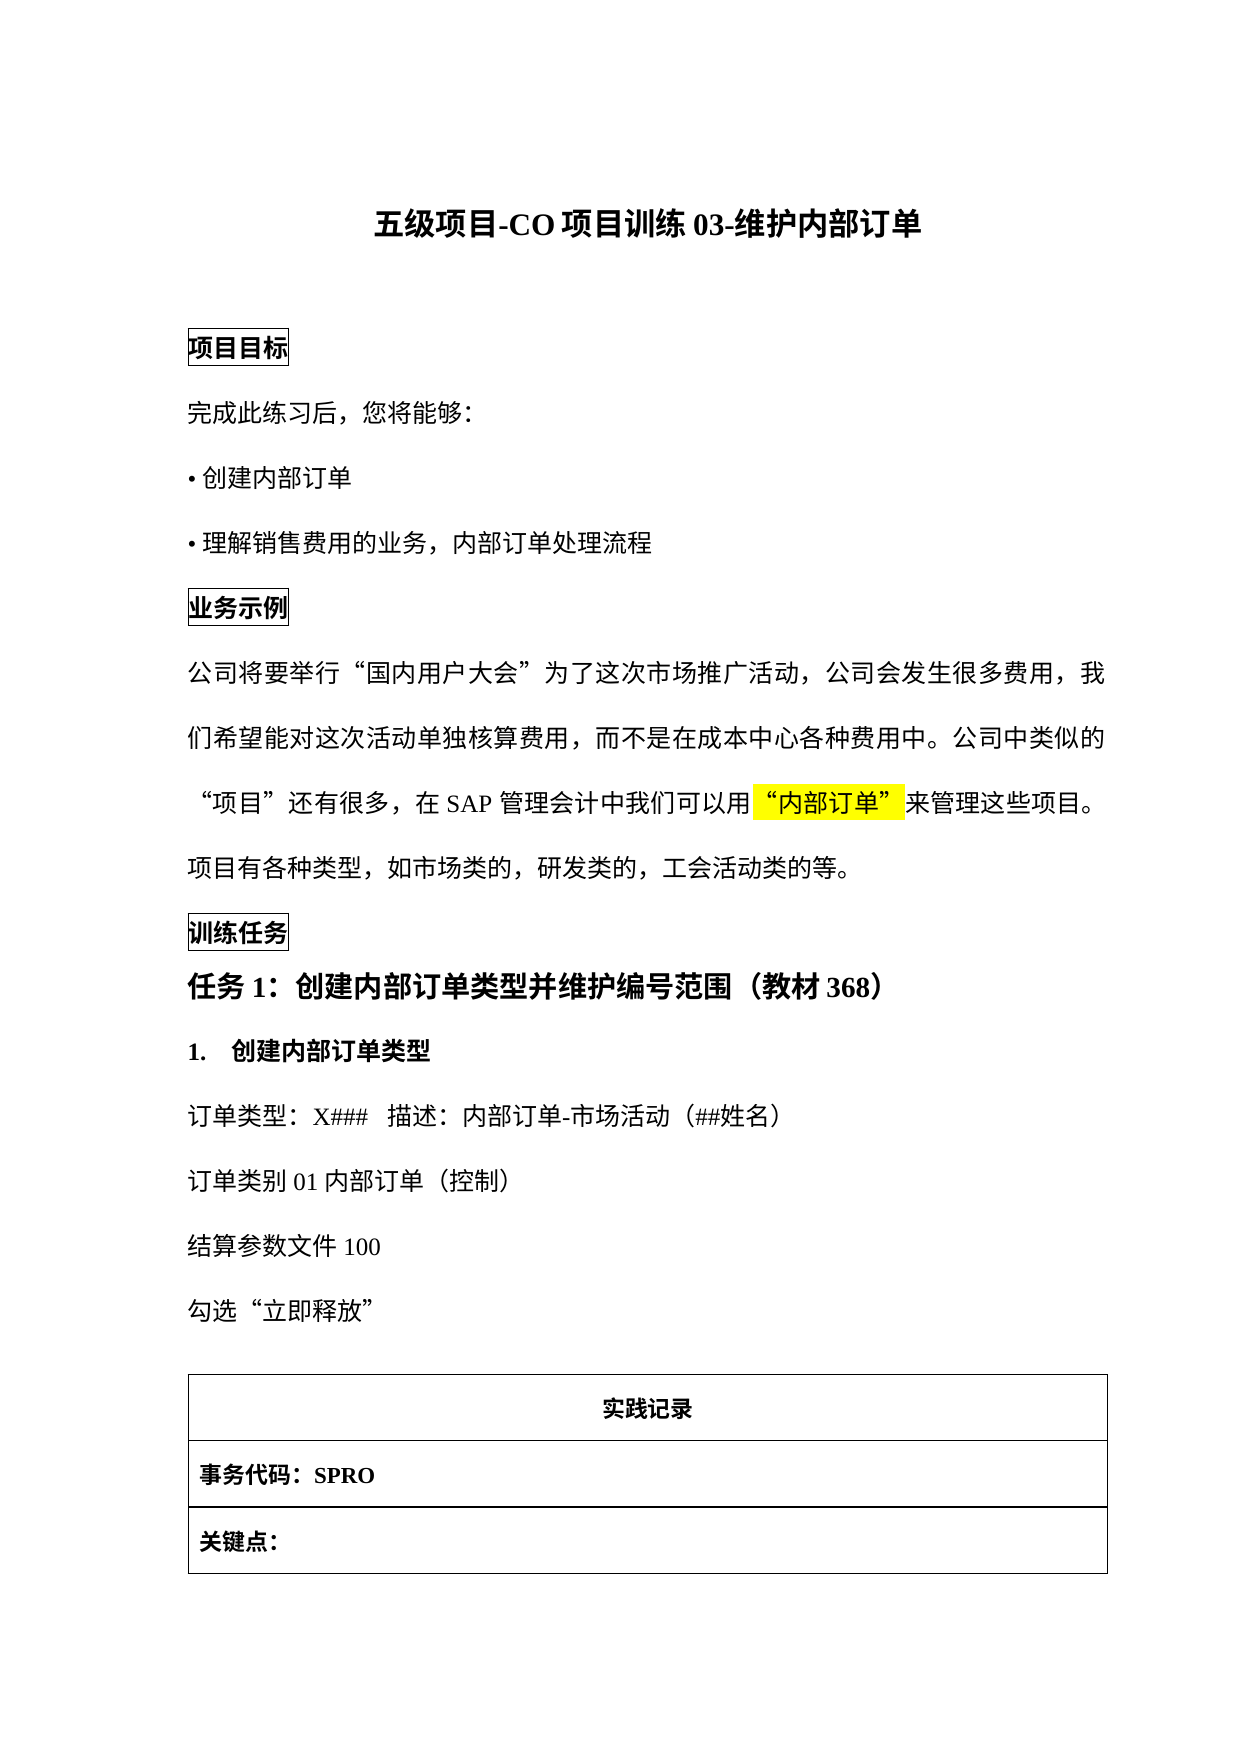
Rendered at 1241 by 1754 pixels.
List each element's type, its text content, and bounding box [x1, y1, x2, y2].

text 完成此练习后，您将能够： [187, 379, 1107, 444]
text 项目目标 [187, 314, 1107, 379]
text 订单类型：X### 描述：内部订单-市场活动（##姓名） [187, 1082, 1107, 1147]
text 勾选“立即释放” [187, 1277, 1107, 1342]
text • 创建内部订单 [187, 444, 1107, 509]
text 训练任务 [187, 899, 1107, 964]
table_cell 事务代码：SPRO [189, 1441, 1107, 1506]
text 订单类别 01 内部订单（控制） [187, 1147, 1107, 1212]
table_cell 关键点： [189, 1508, 1107, 1572]
text 结算参数文件 100 [187, 1212, 1107, 1277]
text 业务示例 [187, 574, 1107, 639]
text 五级项目-CO项目训练03-维护内部订单 [187, 189, 1107, 254]
text 公司将要举行“国内用户大会”为了这次市场推广活动，公司会发生很多费用，我们希望能对这次活动单独核算费用，而不是在成本中心各种费用中。公司中类似的“项目”还有很多，在SAP 管理会计中我们可以用“内部订单”来管理这些项目。项目有各种类型，如市场类的，研发类的，工会活动类的等。 [187, 639, 1107, 899]
text • 理解销售费用的业务，内部订单处理流程 [187, 509, 1107, 574]
list 创建内部订单类型 [187, 1017, 1107, 1082]
subtitle 任务1：创建内部订单类型并维护编号范围（教材368） [187, 964, 1107, 1006]
table_header 实践记录 [189, 1375, 1107, 1440]
